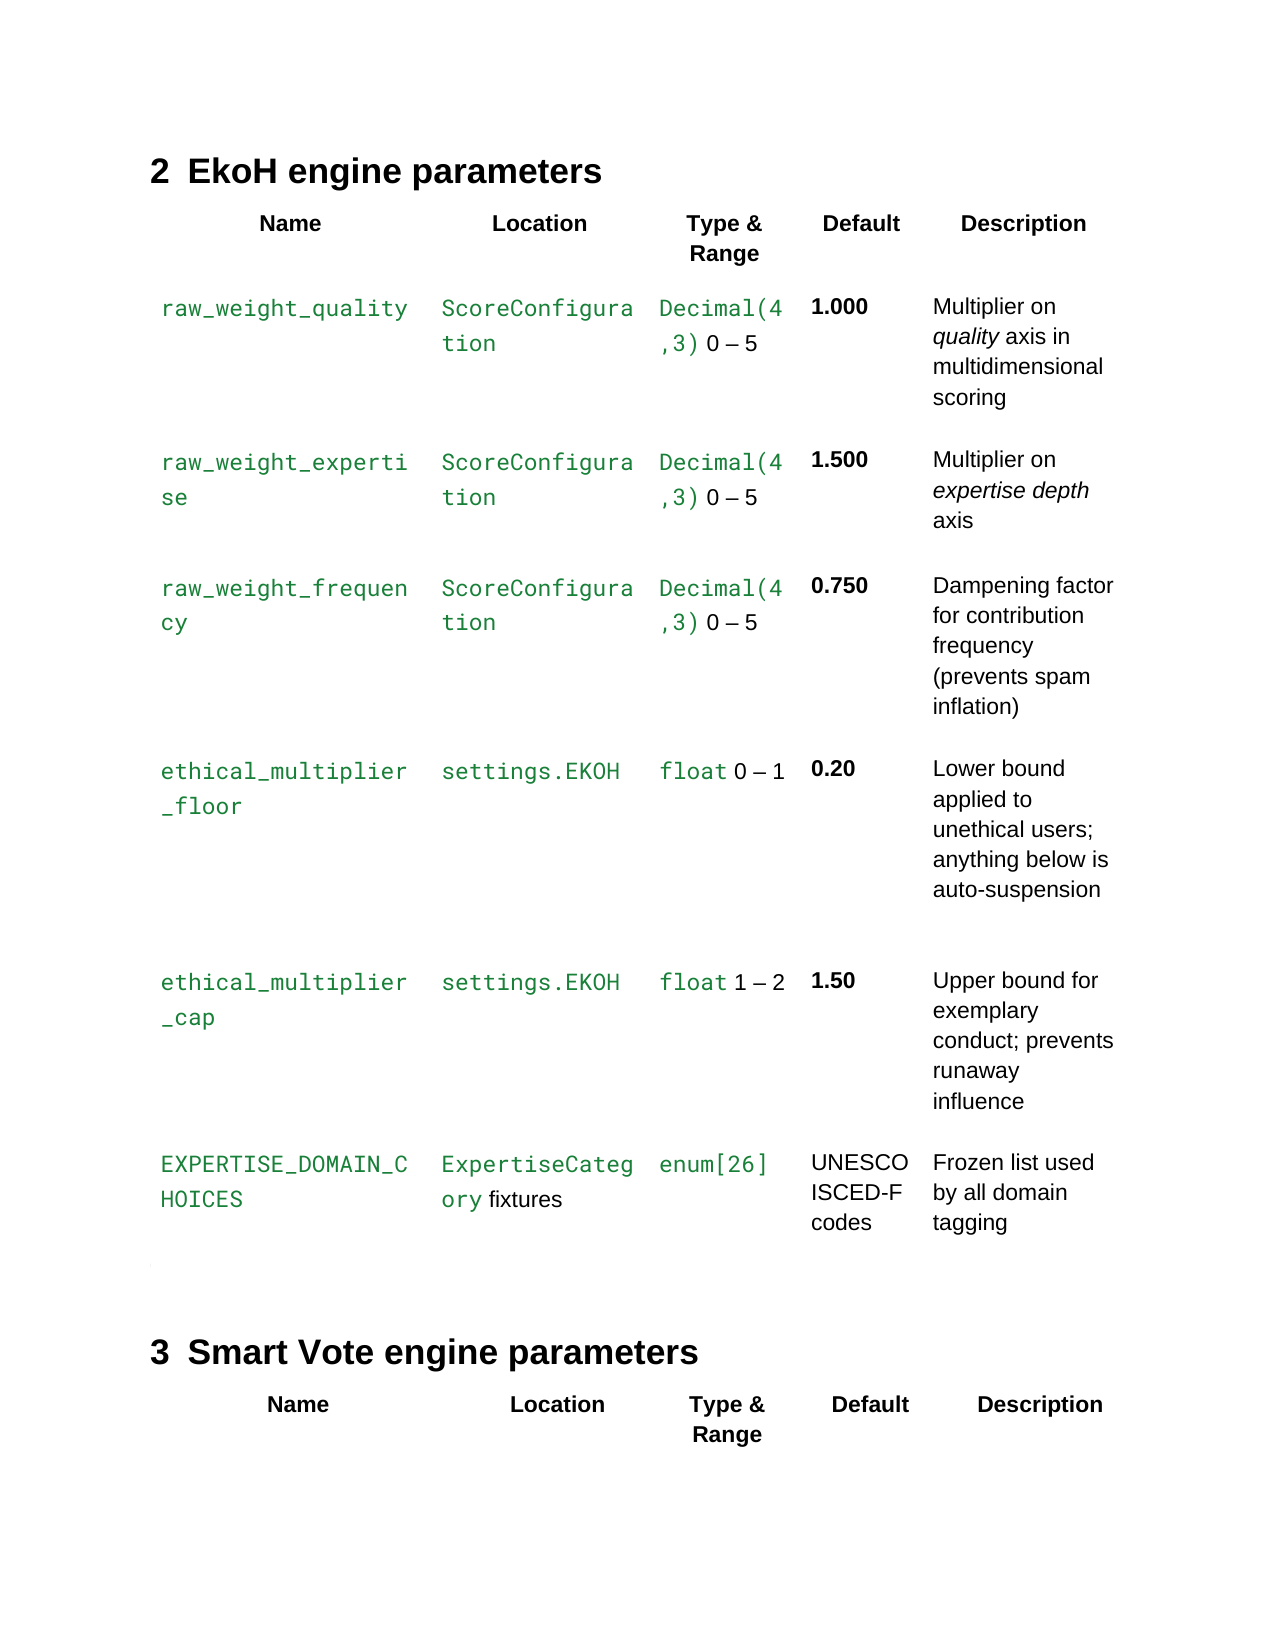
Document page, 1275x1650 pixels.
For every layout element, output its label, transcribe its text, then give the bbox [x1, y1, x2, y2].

table_cell float 1 – 2 [649, 956, 800, 1138]
table_cell settings.EKOH [431, 745, 648, 956]
table_cell ScoreConfiguration [431, 562, 648, 745]
table_cell Frozen list used by all domain tagging [922, 1138, 1125, 1264]
table_header Default [800, 199, 922, 282]
table_cell raw_weight_frequency [150, 562, 431, 745]
table_cell 1.500 [800, 436, 922, 562]
subtitle 3 Smart Vote engine parameters [150, 1331, 1125, 1372]
table_cell Dampening factor for contribution frequency (prevents spam inflation) [922, 562, 1125, 745]
table_cell ethical_multiplier_floor [150, 745, 431, 956]
table_cell Multiplier on quality axis in multidimensional scoring [922, 283, 1125, 436]
table_cell raw_weight_expertise [150, 436, 431, 562]
table_cell UNESCO ISCED-F codes [800, 1138, 922, 1264]
table_header Name [150, 1380, 446, 1464]
table_header Description [922, 199, 1125, 282]
table_header Description [955, 1380, 1125, 1464]
table_cell ethical_multiplier_cap [150, 956, 431, 1138]
table_cell Upper bound for exemplary conduct; prevents runaway influence [922, 956, 1125, 1138]
table_cell 0.750 [800, 562, 922, 745]
table_cell Decimal(4,3) 0 – 5 [649, 562, 800, 745]
table_cell ExpertiseCategory fixtures [431, 1138, 648, 1264]
table_cell 1.000 [800, 283, 922, 436]
table_cell raw_weight_quality [150, 283, 431, 436]
subtitle 2 EkoH engine parameters [150, 150, 1125, 191]
table_cell 0.20 [800, 745, 922, 956]
table_cell Decimal(4,3) 0 – 5 [649, 283, 800, 436]
table_cell ScoreConfiguration [431, 283, 648, 436]
table_cell 1.50 [800, 956, 922, 1138]
table_cell float 0 – 1 [649, 745, 800, 956]
table_cell Lower bound applied to unethical users; anything below is auto-suspension [922, 745, 1125, 956]
table_header Location [446, 1380, 669, 1464]
table_header Type & Range [649, 199, 800, 282]
table_cell Multiplier on expertise depth axis [922, 436, 1125, 562]
table_header Location [431, 199, 648, 282]
table_header Default [785, 1380, 955, 1464]
table_cell EXPERTISE_DOMAIN_CHOICES [150, 1138, 431, 1264]
table_header Type & Range [669, 1380, 785, 1464]
table_header Name [150, 199, 431, 282]
table_cell enum[26] [649, 1138, 800, 1264]
table_cell settings.EKOH [431, 956, 648, 1138]
table_cell Decimal(4,3) 0 – 5 [649, 436, 800, 562]
table_cell ScoreConfiguration [431, 436, 648, 562]
